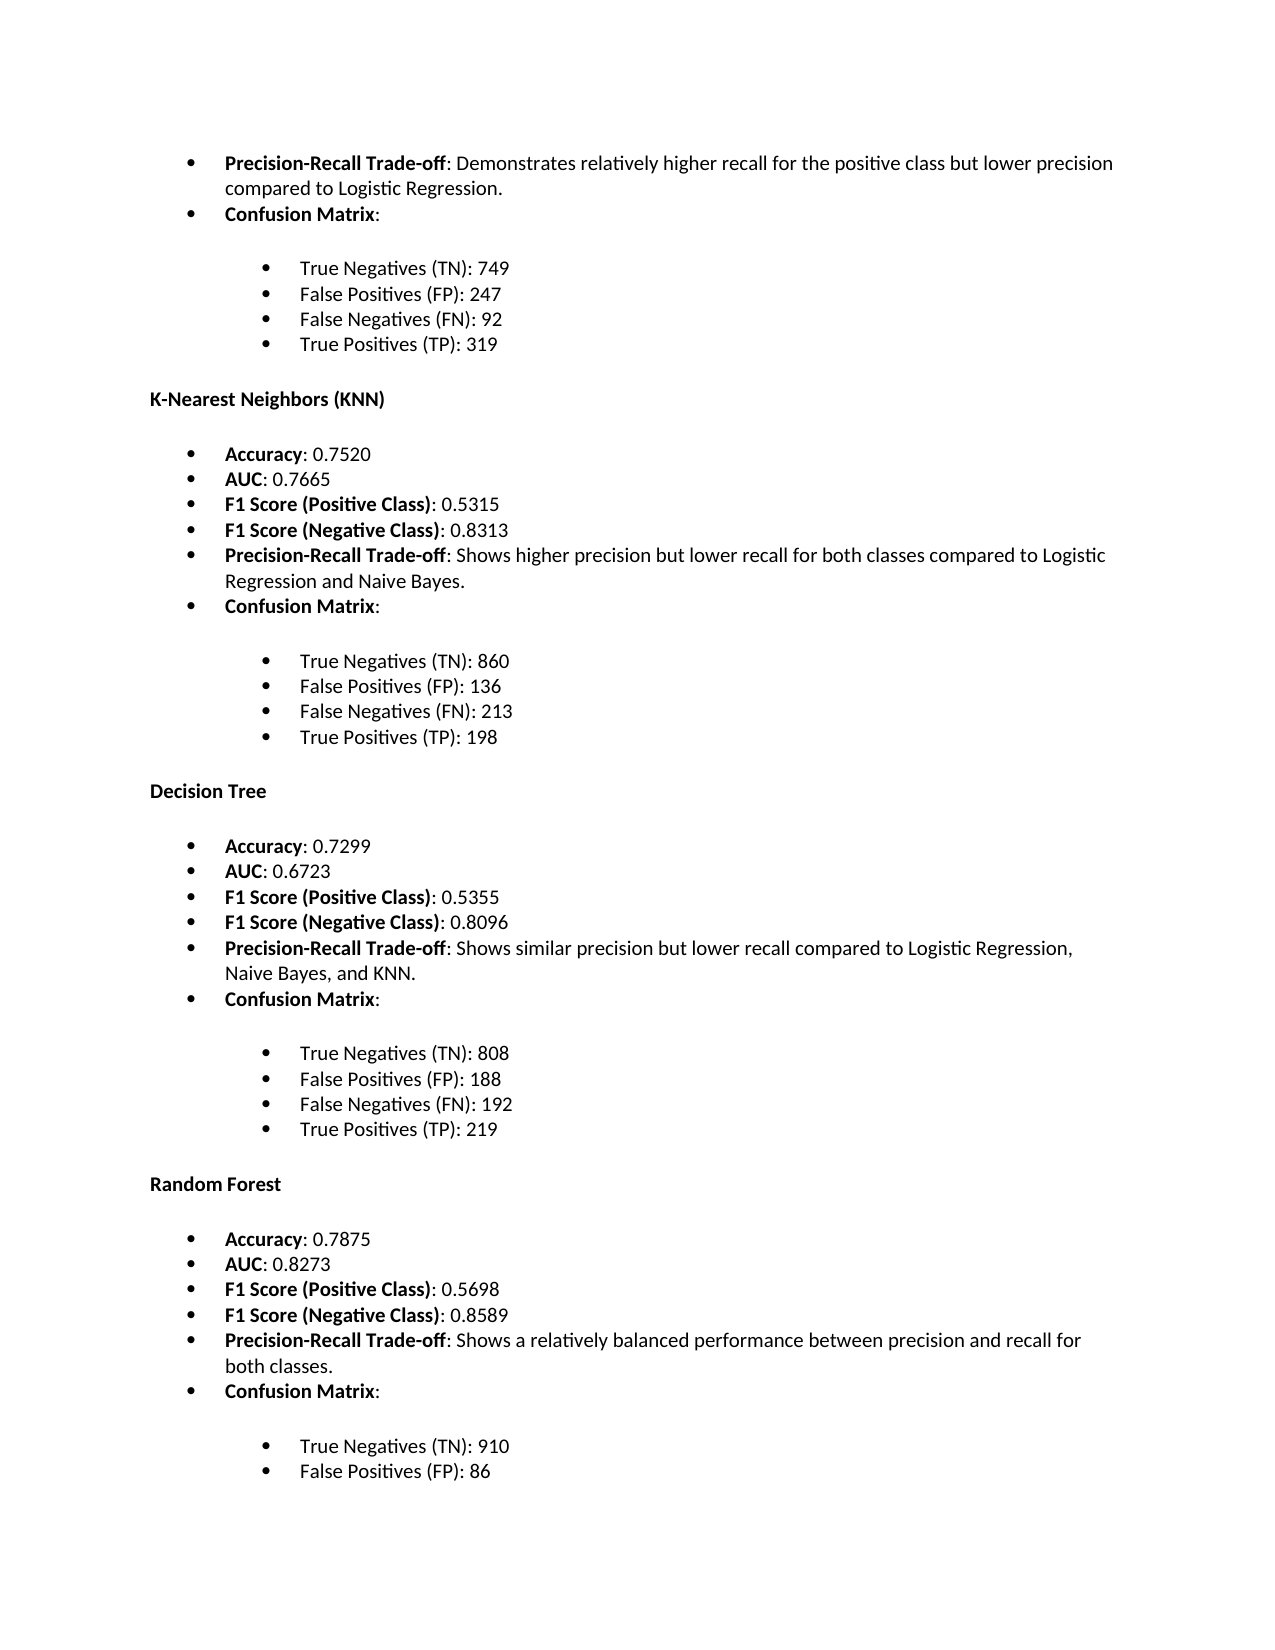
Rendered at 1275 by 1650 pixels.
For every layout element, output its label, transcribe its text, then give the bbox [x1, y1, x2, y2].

list Confusion Matrix: [187, 986, 1125, 1011]
list True Negatives (TN): 749 [262, 255, 1125, 281]
list Precision-Recall Trade-off: Shows higher precision but lower recall for both classes compared to Logistic Regression and Naive Bayes. [187, 542, 1125, 593]
list F1 Score (Positive Class): 0.5355 [187, 884, 1125, 909]
list AUC: 0.8273 [187, 1251, 1125, 1277]
list False Negatives (FN): 213 [262, 699, 1125, 724]
list False Negatives (FN): 92 [262, 306, 1125, 332]
list False Positives (FP): 136 [262, 673, 1125, 699]
list Precision-Recall Trade-off: Shows similar precision but lower recall compared to Logistic Regression, Naive Bayes, and KNN. [187, 935, 1125, 986]
list False Positives (FP): 86 [262, 1458, 1125, 1484]
list F1 Score (Negative Class): 0.8313 [187, 517, 1125, 542]
text Decision Tree [150, 779, 1125, 804]
list AUC: 0.7665 [187, 466, 1125, 492]
list Precision-Recall Trade-off: Demonstrates relatively higher recall for the positive class but lower precision compared to Logistic Regression. [187, 150, 1125, 201]
list AUC: 0.6723 [187, 859, 1125, 884]
list Accuracy: 0.7520 [187, 441, 1125, 466]
list Confusion Matrix: [187, 201, 1125, 226]
list Accuracy: 0.7299 [187, 833, 1125, 859]
list F1 Score (Positive Class): 0.5698 [187, 1277, 1125, 1302]
list False Positives (FP): 188 [262, 1066, 1125, 1091]
list True Negatives (TN): 808 [262, 1040, 1125, 1066]
list True Negatives (TN): 860 [262, 648, 1125, 673]
list F1 Score (Positive Class): 0.5315 [187, 492, 1125, 517]
list True Positives (TP): 219 [262, 1117, 1125, 1142]
list Precision-Recall Trade-off: Shows a relatively balanced performance between precision and recall for both classes. [187, 1327, 1125, 1378]
list F1 Score (Negative Class): 0.8589 [187, 1302, 1125, 1327]
list Confusion Matrix: [187, 593, 1125, 619]
list Confusion Matrix: [187, 1378, 1125, 1404]
list True Negatives (TN): 910 [262, 1433, 1125, 1458]
list False Negatives (FN): 192 [262, 1091, 1125, 1117]
list False Positives (FP): 247 [262, 281, 1125, 306]
list F1 Score (Negative Class): 0.8096 [187, 909, 1125, 935]
list True Positives (TP): 198 [262, 724, 1125, 749]
text Random Forest [150, 1171, 1125, 1197]
list True Positives (TP): 319 [262, 332, 1125, 357]
list Accuracy: 0.7875 [187, 1226, 1125, 1251]
text K-Nearest Neighbors (KNN) [150, 386, 1125, 412]
